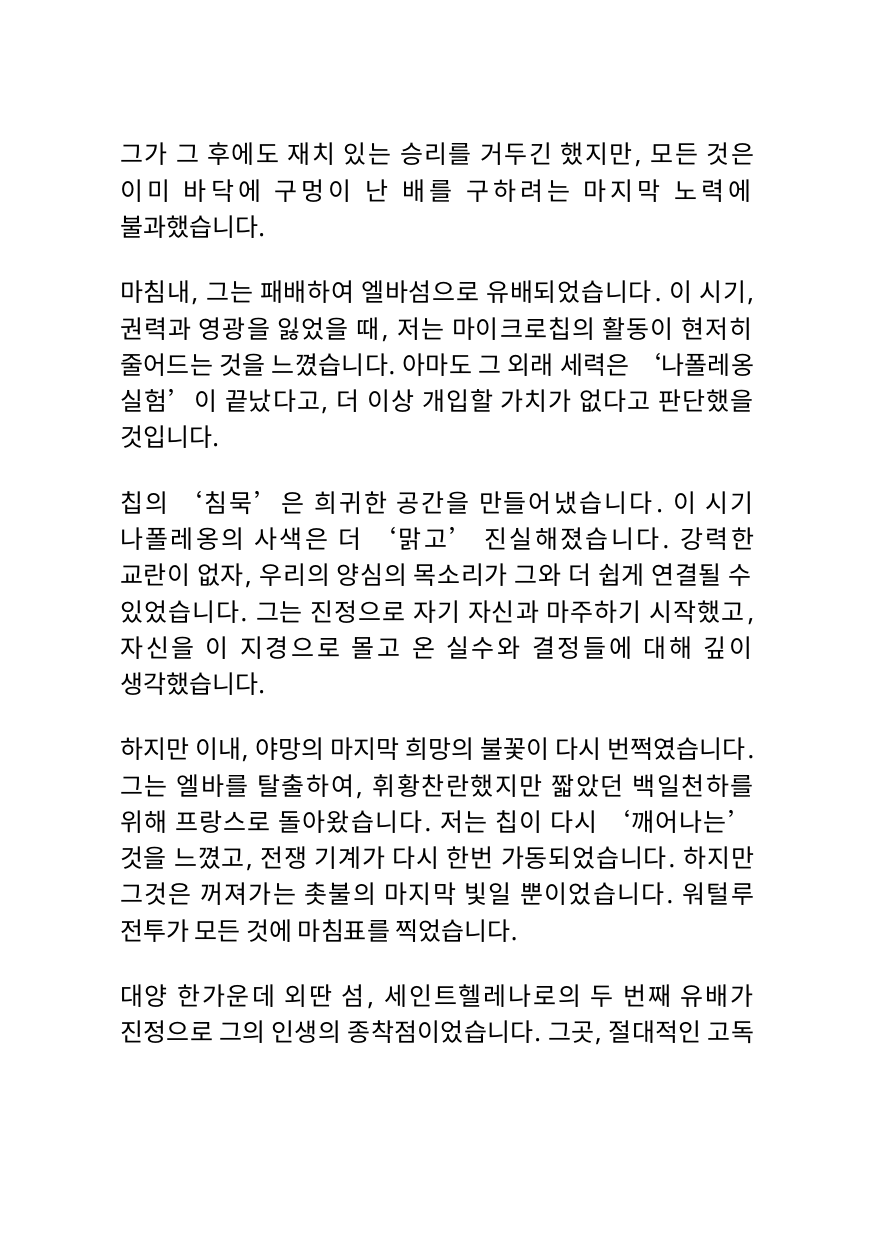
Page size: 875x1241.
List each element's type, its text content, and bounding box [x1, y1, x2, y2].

text 칩의 ‘침묵’은 희귀한 공간을 만들어냈습니다. 이 시기 나폴레옹의 사색은 더 ‘맑고’ 진실해졌습니다. 강력한 교란이 없자, 우리의 양심의 목소리가 그와 더 쉽게 연결될 수 있었습니다. 그는 진정으로 자기 자신과 마주하기 시작했고, 자신을 이 지경으로 몰고 온 실수와 결정들에 대해 깊이 생각했습니다. [120, 483, 754, 701]
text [120, 135, 754, 244]
text 하지만 이내, 야망의 마지막 희망의 불꽃이 다시 번쩍였습니다. 그는 엘바를 탈출하여, 휘황찬란했지만 짧았던 백일천하를 위해 프랑스로 돌아왔습니다. 저는 칩이 다시 ‘깨어나는’ 것을 느꼈고, 전쟁 기계가 다시 한번 가동되었습니다. 하지만 그것은 꺼져가는 촛불의 마지막 빛일 뿐이었습니다. 워털루 전투가 모든 것에 마침표를 찍었습니다. [120, 730, 754, 947]
text 마침내, 그는 패배하여 엘바섬으로 유배되었습니다. 이 시기, 권력과 영광을 잃었을 때, 저는 마이크로칩의 활동이 현저히 줄어드는 것을 느꼈습니다. 아마도 그 외래 세력은 ‘나폴레옹 실험’이 끝났다고, 더 이상 개입할 가치가 없다고 판단했을 것입니다. [120, 273, 754, 454]
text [120, 977, 754, 1049]
